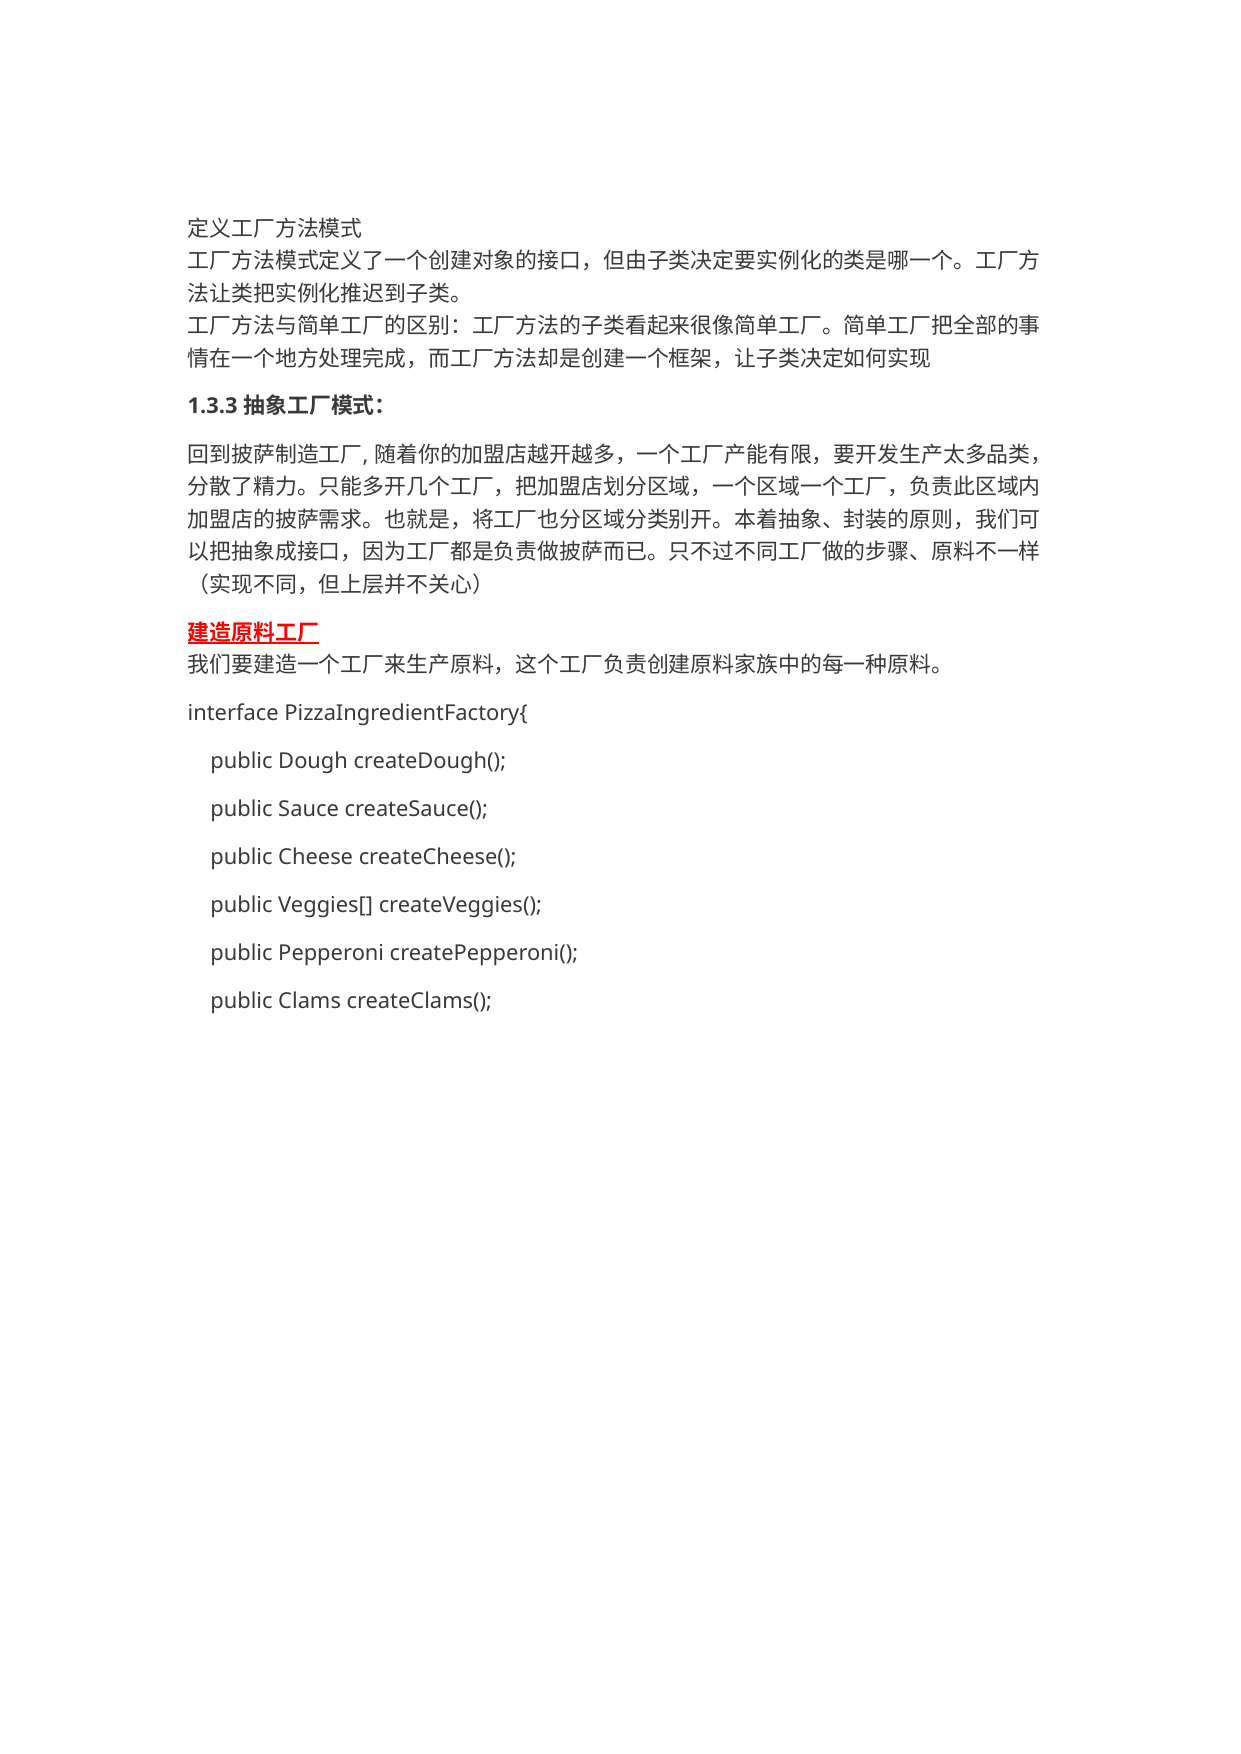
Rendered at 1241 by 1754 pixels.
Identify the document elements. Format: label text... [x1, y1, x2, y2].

text interface PizzaIngredientFactory{ [187, 695, 1053, 728]
text 定义工厂方法模式 工厂方法模式定义了一个创建对象的接口，但由子类决定要实例化的类是哪一个。工厂方法让类把实例化推迟到子类。 工厂方法与简单工厂的区别：工厂方法的子类看起来很像简单工厂。简单工厂把全部的事情在一个地方处理完成，而工厂方法却是创建一个框架，让子类决定如何实现 [187, 210, 1053, 373]
text public Dough createDough(); [187, 743, 1053, 776]
text public Clams createClams(); [187, 984, 1053, 1016]
text public Cheese createCheese(); [187, 839, 1053, 872]
text public Veggies[] createVeggies(); [187, 888, 1053, 920]
text public Sauce createSauce(); [187, 791, 1053, 824]
text public Pepperoni createPepperoni(); [187, 936, 1053, 968]
text 回到披萨制造工厂, 随着你的加盟店越开越多，一个工厂产能有限，要开发生产太多品类，分散了精力。只能多开几个工厂，把加盟店划分区域，一个区域一个工厂，负责此区域内加盟店的披萨需求。也就是，将工厂也分区域分类别开。本着抽象、封装的原则，我们可以把抽象成接口，因为工厂都是负责做披萨而已。只不过不同工厂做的步骤、原料不一样（实现不同，但上层并不关心） [187, 436, 1053, 599]
text 建造原料工厂 我们要建造一个工厂来生产原料，这个工厂负责创建原料家族中的每一种原料。 [187, 614, 1053, 679]
text 1.3.3 抽象工厂模式： [187, 388, 1053, 421]
